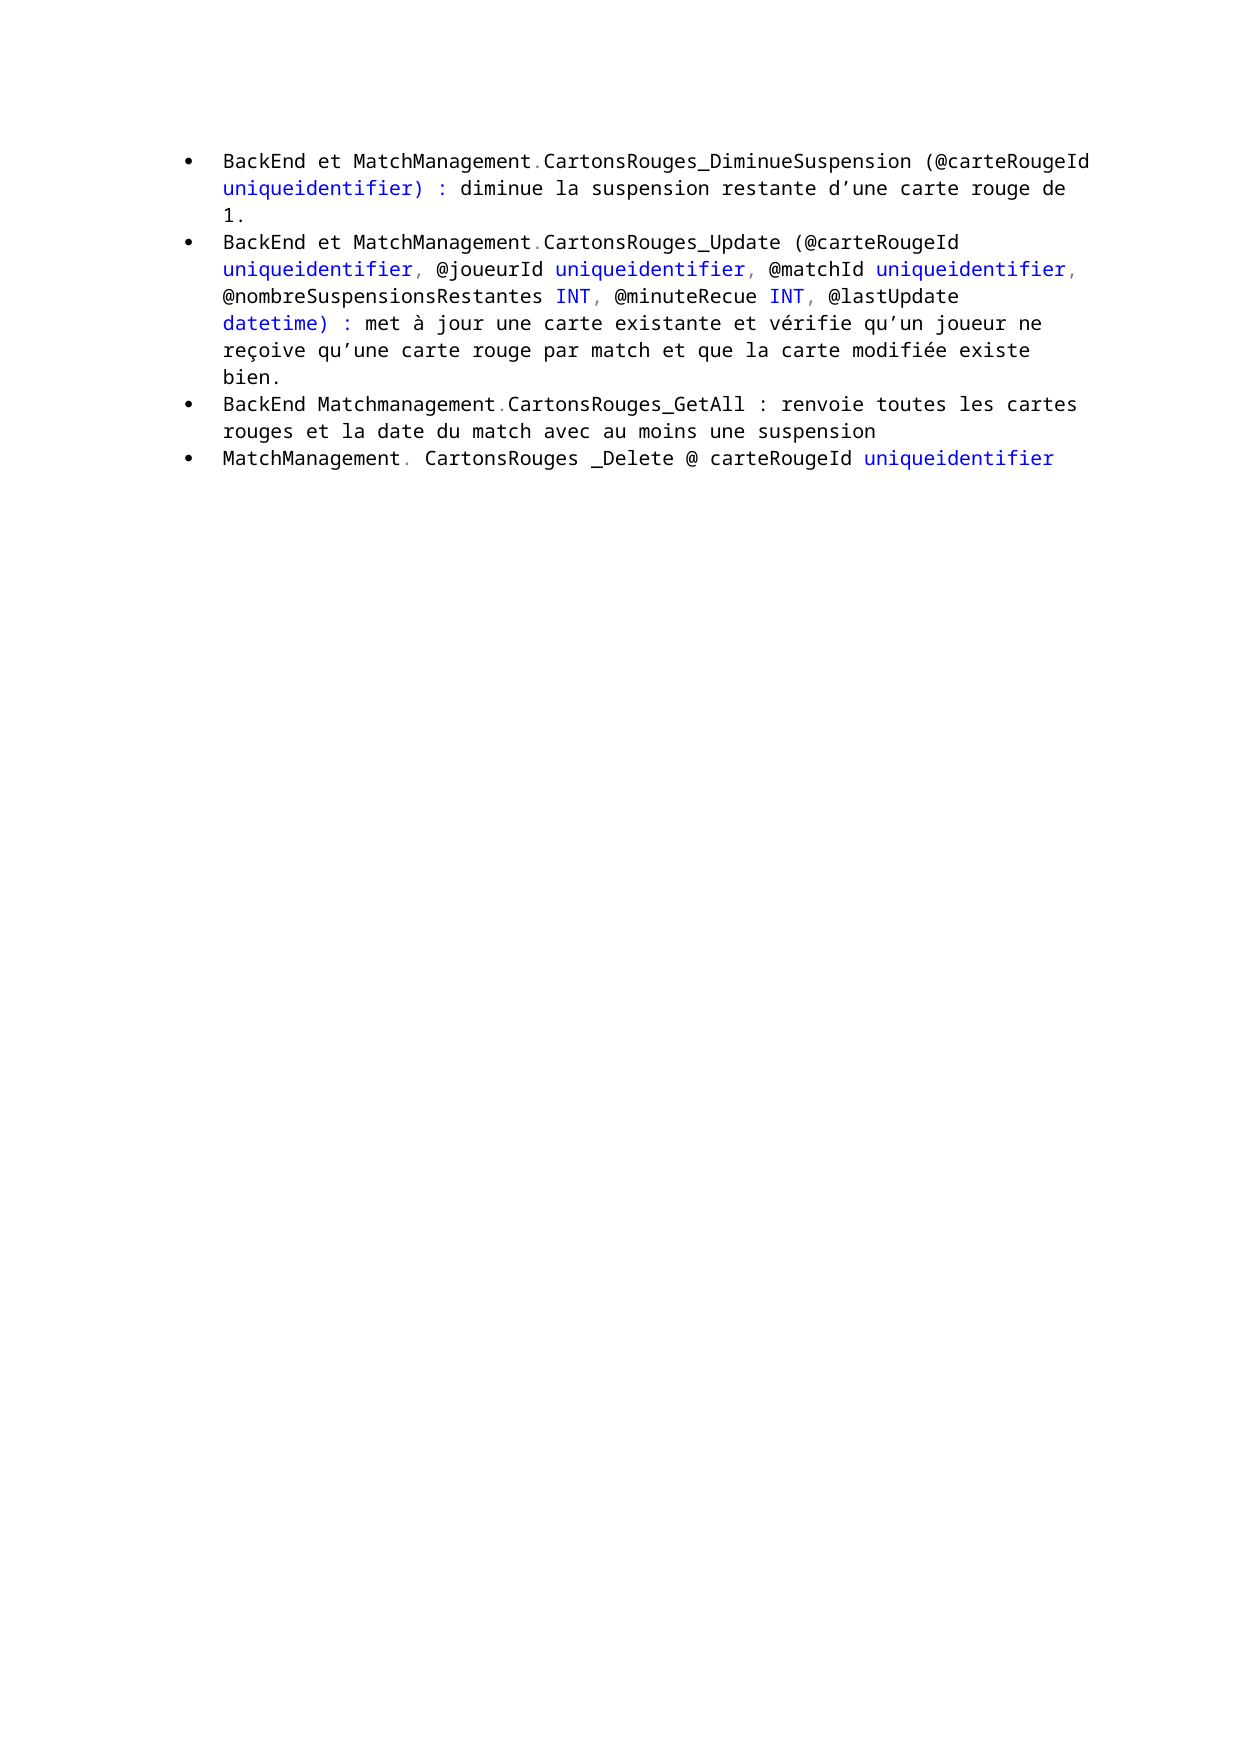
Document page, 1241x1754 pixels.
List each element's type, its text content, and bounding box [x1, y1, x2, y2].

list BackEnd et MatchManagement.CartonsRouges_DiminueSuspension (@carteRougeId uniqueidentifier) : diminue la suspension restante d’une carte rouge de 1. [185, 148, 1092, 229]
list BackEnd Matchmanagement.CartonsRouges_GetAll : renvoie toutes les cartes rouges et la date du match avec au moins une suspension [185, 391, 1092, 444]
list BackEnd et MatchManagement.CartonsRouges_Update (@carteRougeId uniqueidentifier, @joueurId uniqueidentifier, @matchId uniqueidentifier, @nombreSuspensionsRestantes INT, @minuteRecue INT, @lastUpdate datetime) : met à jour une carte existante et vérifie qu’un joueur ne reçoive qu’une carte rouge par match et que la carte modifiée existe bien. [185, 229, 1092, 391]
list MatchManagement. CartonsRouges _Delete @ carteRougeId uniqueidentifier [185, 444, 1092, 471]
